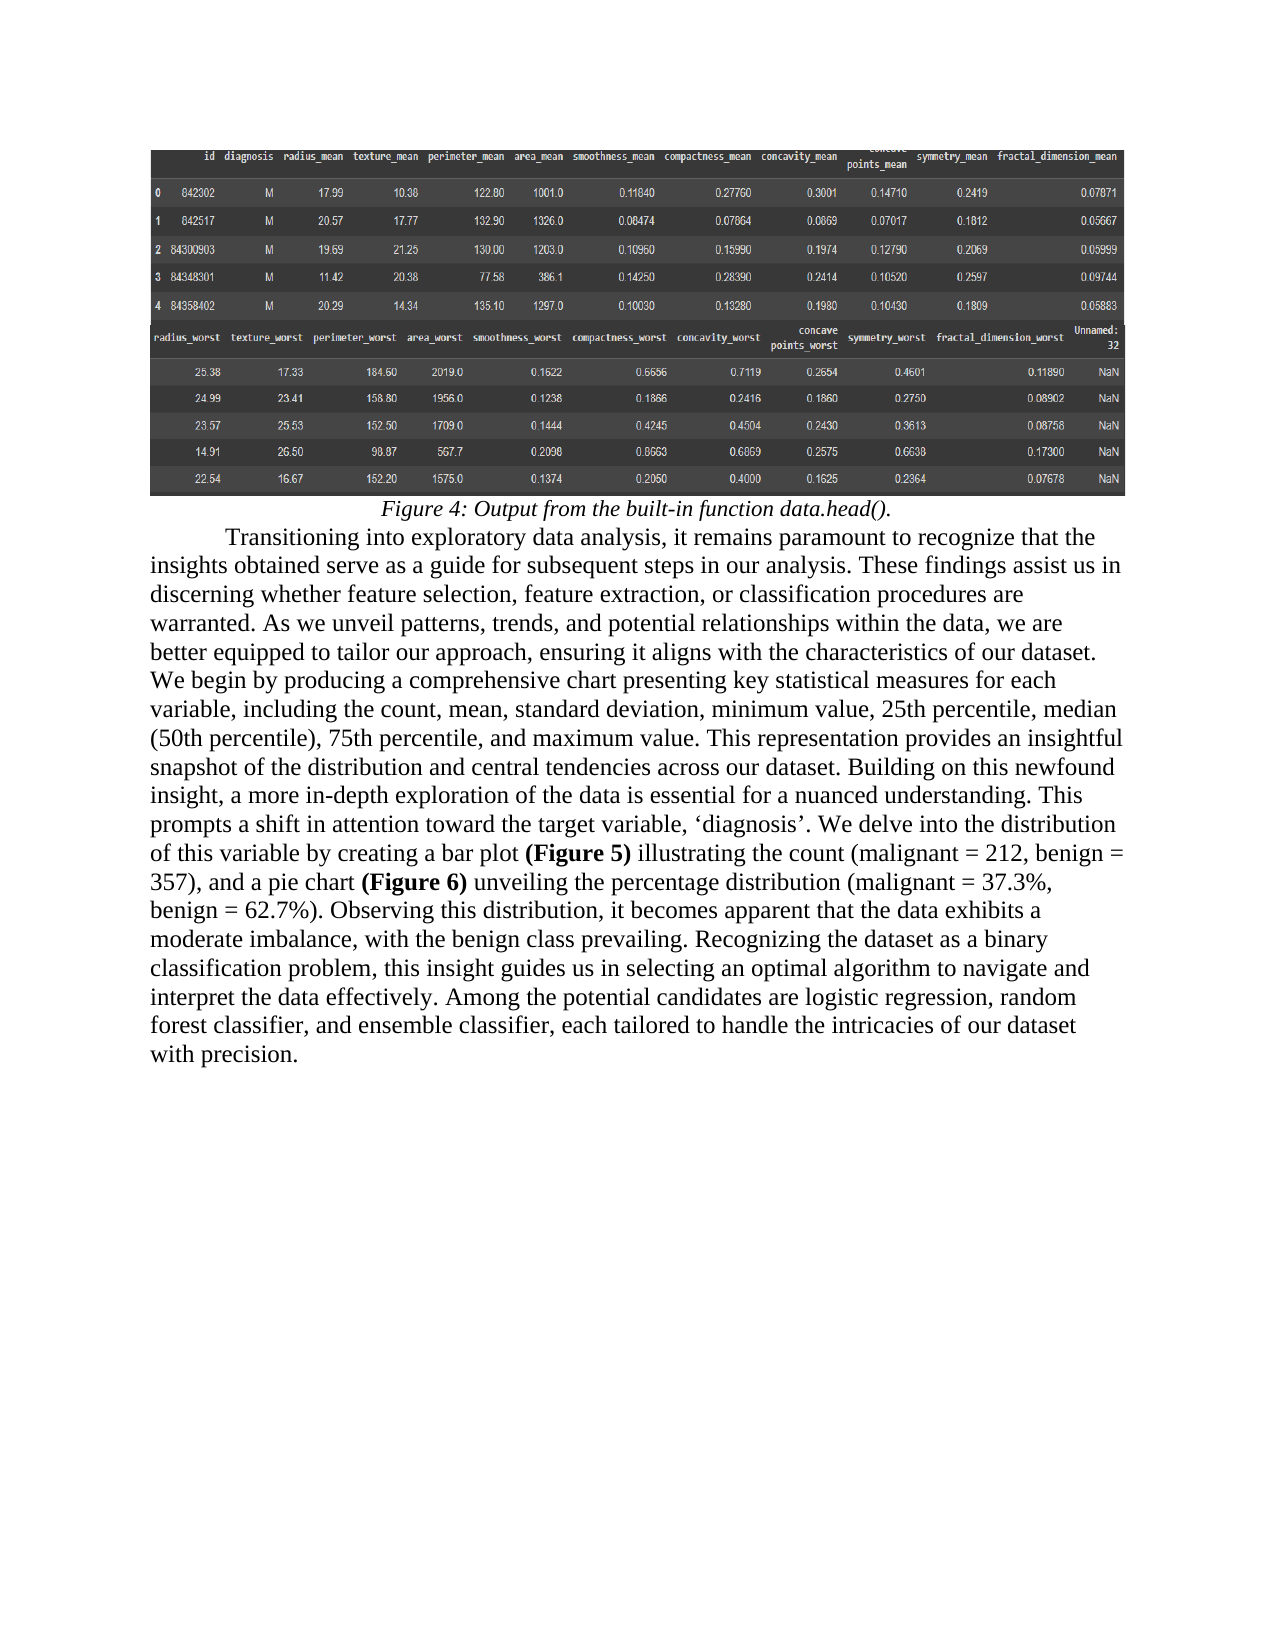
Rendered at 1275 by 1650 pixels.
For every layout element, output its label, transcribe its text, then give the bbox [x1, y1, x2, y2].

text Transitioning into exploratory data analysis, it remains paramount to recognize that the insights obtained serve as a guide for subsequent steps in our analysis. These findings assist us in discerning whether feature selection, feature extraction, or classification procedures are warranted. As we unveil patterns, trends, and potential relationships within the data, we are better equipped to tailor our approach, ensuring it aligns with the characteristics of our dataset. We begin by producing a comprehensive chart presenting key statistical measures for each variable, including the count, mean, standard deviation, minimum value, 25th percentile, median (50th percentile), 75th percentile, and maximum value. This representation provides an insightful snapshot of the distribution and central tendencies across our dataset. Building on this newfound insight, a more in-depth exploration of the data is essential for a nuanced understanding. This prompts a shift in attention toward the target variable, ‘diagnosis’. We delve into the distribution of this variable by creating a bar plot (Figure 5) illustrating the count (malignant = 212, benign = 357), and a pie chart (Figure 6) unveiling the percentage distribution (malignant = 37.3%, benign = 62.7%). Observing this distribution, it becomes apparent that the data exhibits a moderate imbalance, with the benign class prevailing. Recognizing the dataset as a binary classification problem, this insight guides us in selecting an optimal algorithm to navigate and interpret the data effectively. Among the potential candidates are logistic regression, random forest classifier, and ensemble classifier, each tailored to handle the intricacies of our dataset with precision. [150, 522, 1125, 1068]
picture [150, 150, 1125, 496]
text Figure 4: Output from the built-in function data.head(). [150, 496, 1125, 522]
